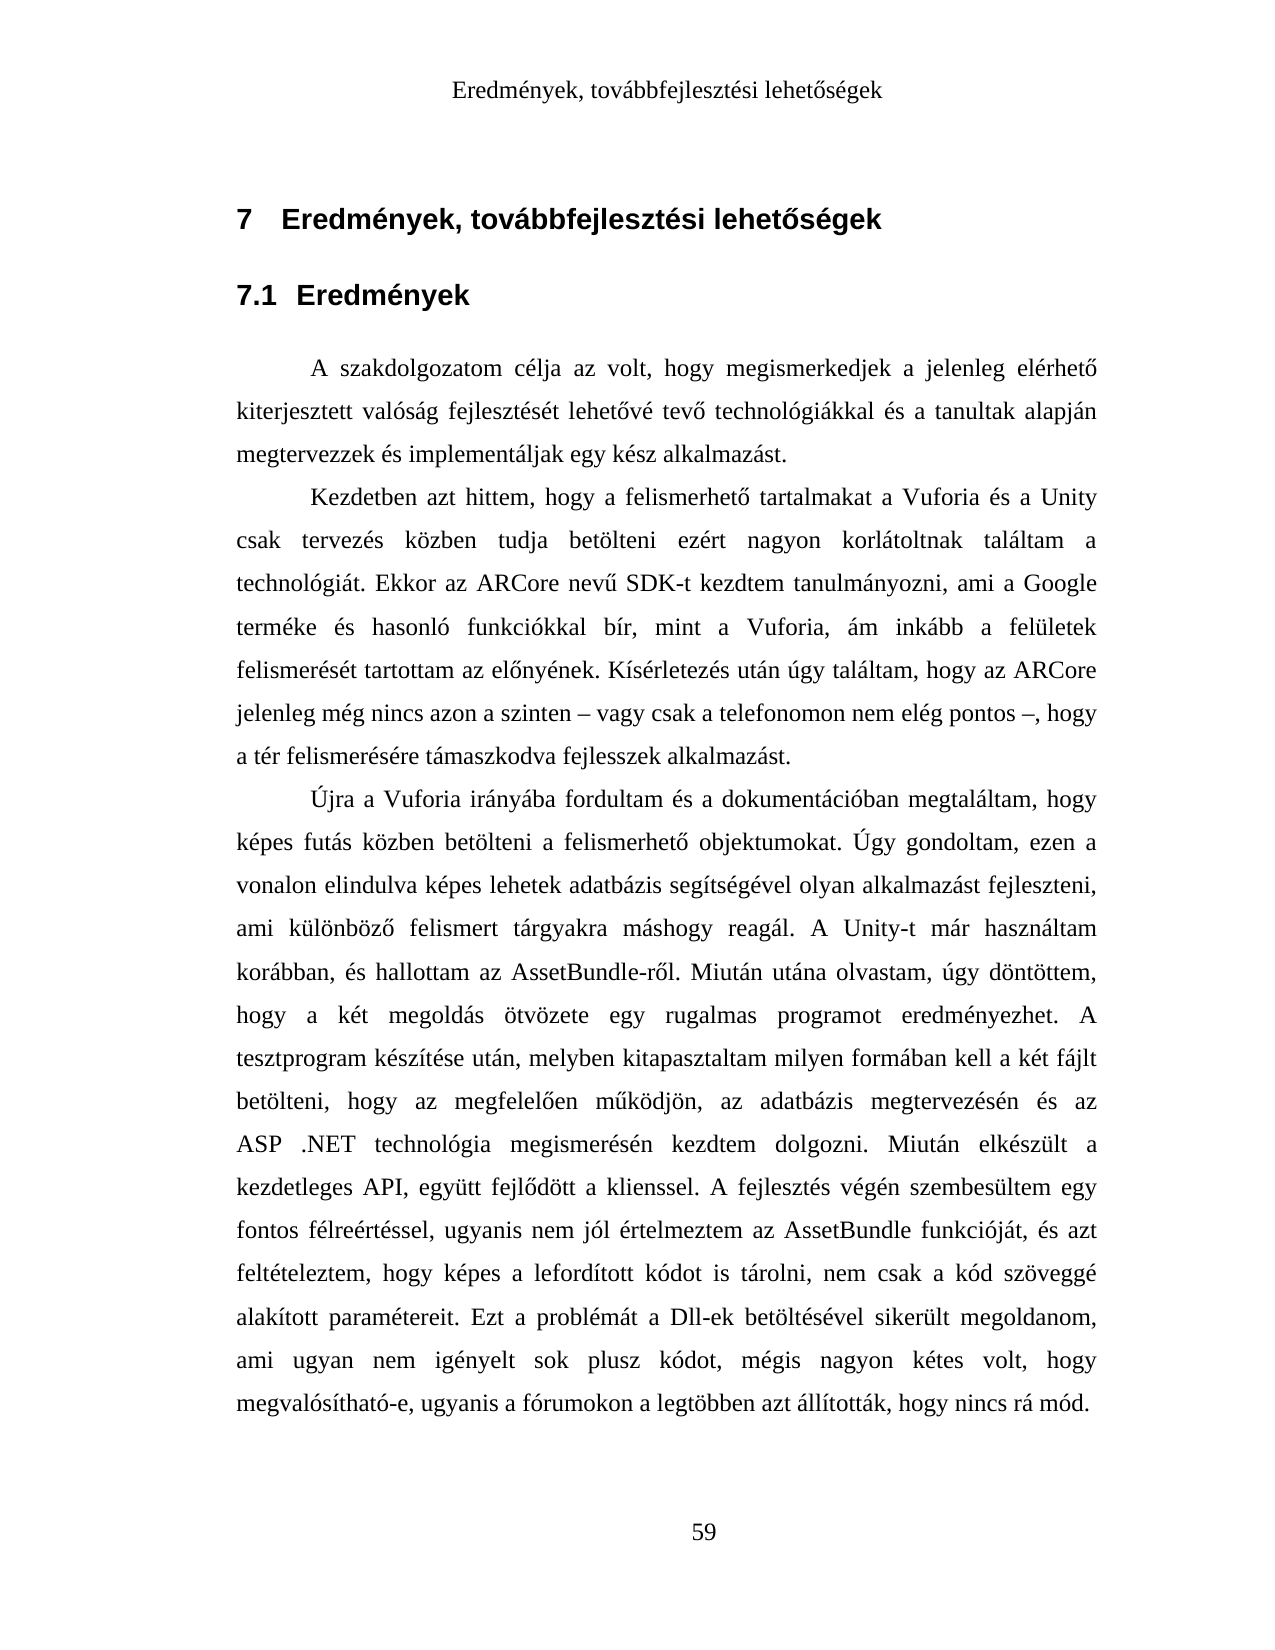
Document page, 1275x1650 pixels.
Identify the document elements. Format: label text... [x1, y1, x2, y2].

text Újra a Vuforia irányába fordultam és a dokumentációban megtaláltam, hogy képes futás közben betölteni a felismerhető objektumokat. Úgy gondoltam, ezen a vonalon elindulva képes lehetek adatbázis segítségével olyan alkalmazást fejleszteni, ami különböző felismert tárgyakra máshogy reagál. A Unity-t már használtam korábban, és hallottam az AssetBundle-ről. Miután utána olvastam, úgy döntöttem, hogy a két megoldás ötvözete egy rugalmas programot eredményezhet. A tesztprogram készítése után, melyben kitapasztaltam milyen formában kell a két fájlt betölteni, hogy az megfelelően működjön, az adatbázis megtervezésén és az ASP .NET technológia megismerésén kezdtem dolgozni. Miután elkészült a kezdetleges API, együtt fejlődött a klienssel. A fejlesztés végén szembesültem egy fontos félreértéssel, ugyanis nem jól értelmeztem az AssetBundle funkcióját, és azt feltételeztem, hogy képes a lefordított kódot is tárolni, nem csak a kód szöveggé alakított paramétereit. Ezt a problémát a Dll-ek betöltésével sikerült megoldanom, ami ugyan nem igényelt sok plusz kódot, mégis nagyon kétes volt, hogy megvalósítható-e, ugyanis a fórumokon a legtöbben azt állították, hogy nincs rá mód. [236, 784, 1098, 1417]
text Kezdetben azt hittem, hogy a felismerhető tartalmakat a Vuforia és a Unity csak tervezés közben tudja betölteni ezért nagyon korlátoltnak találtam a technológiát. Ekkor az ARCore nevű SDK-t kezdtem tanulmányozni, ami a Google terméke és hasonló funkciókkal bír, mint a Vuforia, ám inkább a felületek felismerését tartottam az előnyének. Kísérletezés után úgy találtam, hogy az ARCore jelenleg még nincs azon a szinten – vagy csak a telefonomon nem elég pontos –, hogy a tér felismerésére támaszkodva fejlesszek alkalmazást. [236, 482, 1098, 770]
subtitle Eredmények, továbbfejlesztési lehetőségek [236, 202, 1098, 236]
subtitle Eredmények [236, 277, 1098, 311]
text A szakdolgozatom célja az volt, hogy megismerkedjek a jelenleg elérhető kiterjesztett valóság fejlesztését lehetővé tevő technológiákkal és a tanultak alapján megtervezzek és implementáljak egy kész alkalmazást. [236, 353, 1098, 468]
